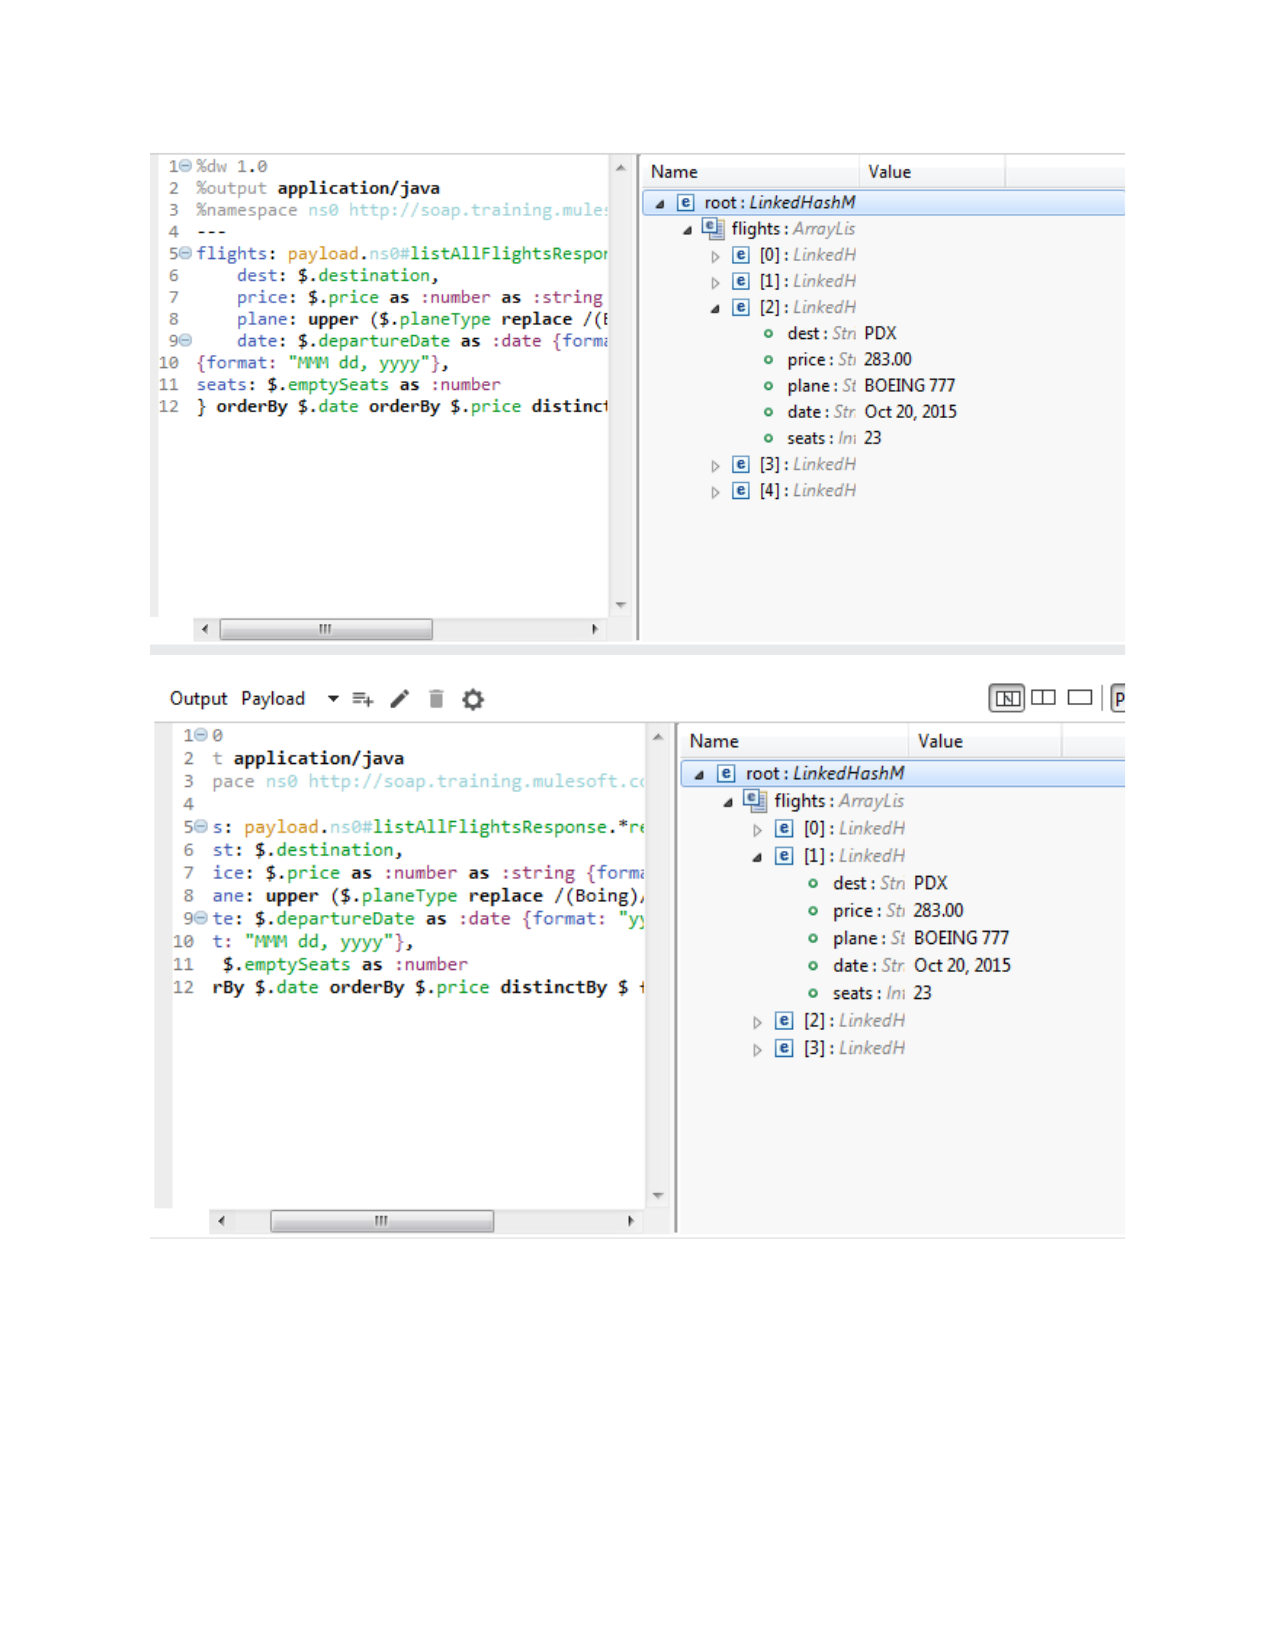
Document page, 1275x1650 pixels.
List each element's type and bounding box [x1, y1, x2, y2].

picture [150, 673, 1125, 1239]
picture [150, 150, 1125, 655]
